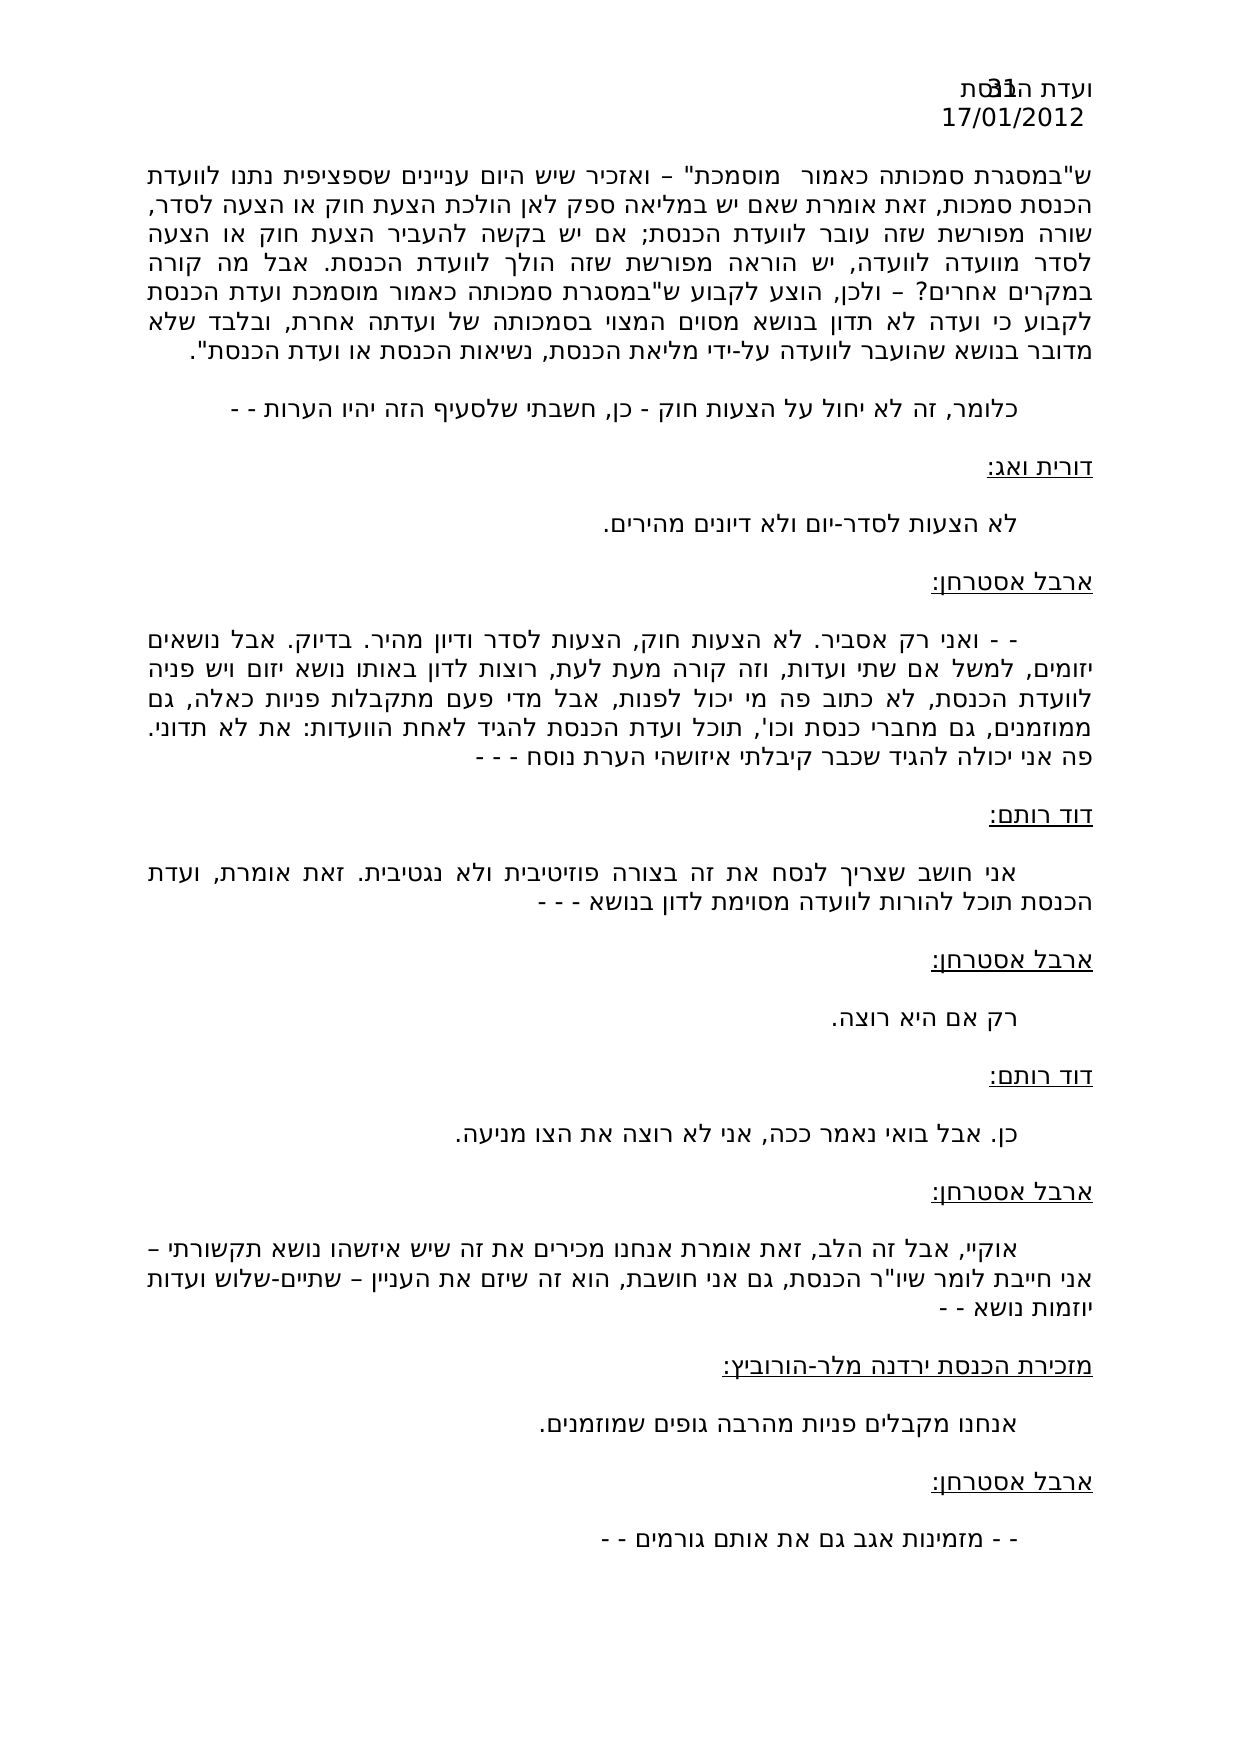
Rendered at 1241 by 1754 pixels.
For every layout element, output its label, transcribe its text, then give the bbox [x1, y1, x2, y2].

text כלומר, זה לא יחול על הצעות חוק - כן, חשבתי שלסעיף הזה יהיו הערות - - [147, 394, 1093, 423]
text דוד רותם: [147, 1061, 1093, 1090]
text ארבל אסטרחן: [147, 568, 1093, 597]
text אנחנו מקבלים פניות מהרבה גופים שמוזמנים. [147, 1409, 1093, 1438]
text כן. אבל בואי נאמר ככה, אני לא רוצה את הצו מניעה. [147, 1119, 1093, 1148]
text ארבל אסטרחן: [147, 1467, 1093, 1496]
text אוקיי, אבל זה הלב, זאת אומרת אנחנו מכירים את זה שיש איזשהו נושא תקשורתי – אני חייבת לומר שיו"ר הכנסת, גם אני חושבת, הוא זה שיזם את העניין – שתיים-שלוש ועדות יוזמות נושא - - [147, 1235, 1093, 1322]
text דורית ואג: [147, 452, 1093, 481]
text דוד רותם: [147, 800, 1093, 829]
text רק אם היא רוצה. [147, 1003, 1093, 1032]
text ארבל אסטרחן: [147, 1177, 1093, 1206]
text - - ואני רק אסביר. לא הצעות חוק, הצעות לסדר ודיון מהיר. בדיוק. אבל נושאים יזומים, למשל אם שתי ועדות, וזה קורה מעת לעת, רוצות לדון באותו נושא יזום ויש פניה לוועדת הכנסת, לא כתוב פה מי יכול לפנות, אבל מדי פעם מתקבלות פניות כאלה, גם ממוזמנים, גם מחברי כנסת וכו', תוכל ועדת הכנסת להגיד לאחת הוועדות: את לא תדוני. פה אני יכולה להגיד שכבר קיבלתי איזושהי הערת נוסח - - - [147, 626, 1093, 771]
text ארבל אסטרחן: [147, 945, 1093, 974]
text - - מזמינות אגב גם את אותם גורמים - - [147, 1525, 1093, 1554]
text מזכירת הכנסת ירדנה מלר-הורוביץ: [147, 1351, 1093, 1380]
text אני חושב שצריך לנסח את זה בצורה פוזיטיבית ולא נגטיבית. זאת אומרת, ועדת הכנסת תוכל להורות לוועדה מסוימת לדון בנושא - - - [147, 858, 1093, 916]
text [147, 161, 1093, 365]
text לא הצעות לסדר-יום ולא דיונים מהירים. [147, 510, 1093, 539]
